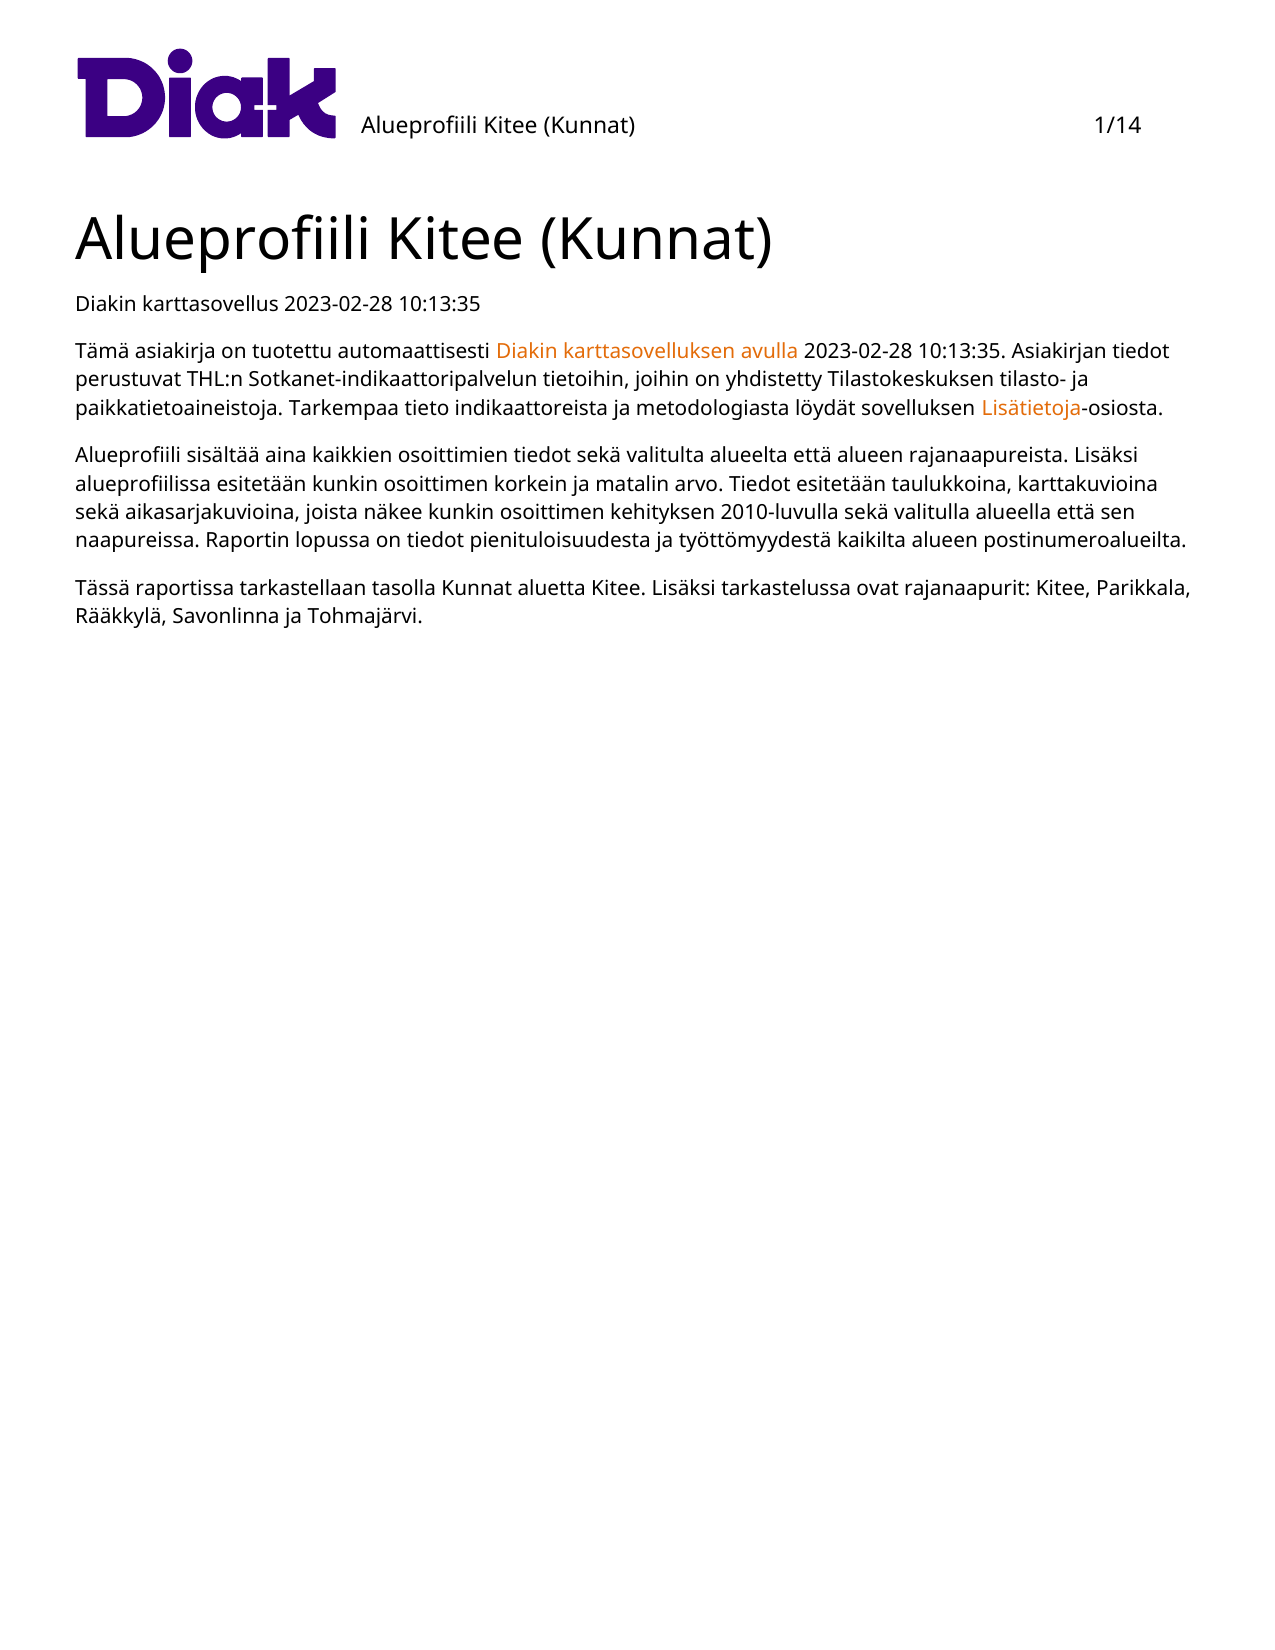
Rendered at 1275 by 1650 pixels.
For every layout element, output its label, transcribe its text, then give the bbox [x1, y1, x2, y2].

text Tässä raportissa tarkastellaan tasolla Kunnat aluetta Kitee. Lisäksi tarkastelussa ovat rajanaapurit: Kitee, Parikkala, Rääkkylä, Savonlinna ja Tohmajärvi. [75, 573, 1200, 629]
title Alueprofiili Kitee (Kunnat) [75, 197, 1200, 276]
text Tämä asiakirja on tuotettu automaattisesti Diakin karttasovelluksen avulla 2023-02-28 10:13:35. Asiakirjan tiedot perustuvat THL:n Sotkanet-indikaattoripalvelun tietoihin, joihin on yhdistetty Tilastokeskuksen tilasto- ja paikkatietoaineistoja. Tarkempaa tieto indikaattoreista ja metodologiasta löydät sovelluksen Lisätietoja-osiosta. [75, 336, 1200, 421]
text Alueprofiili sisältää aina kaikkien osoittimien tiedot sekä valitulta alueelta että alueen rajanaapureista. Lisäksi alueprofiilissa esitetään kunkin osoittimen korkein ja matalin arvo. Tiedot esitetään taulukkoina, karttakuvioina sekä aikasarjakuvioina, joista näkee kunkin osoittimen kehityksen 2010-luvulla sekä valitulla alueella että sen naapureissa. Raportin lopussa on tiedot pienituloisuudesta ja työttömyydestä kaikilta alueen postinumeroalueilta. [75, 440, 1200, 554]
text Diakin karttasovellus 2023-02-28 10:13:35 [75, 289, 1200, 317]
